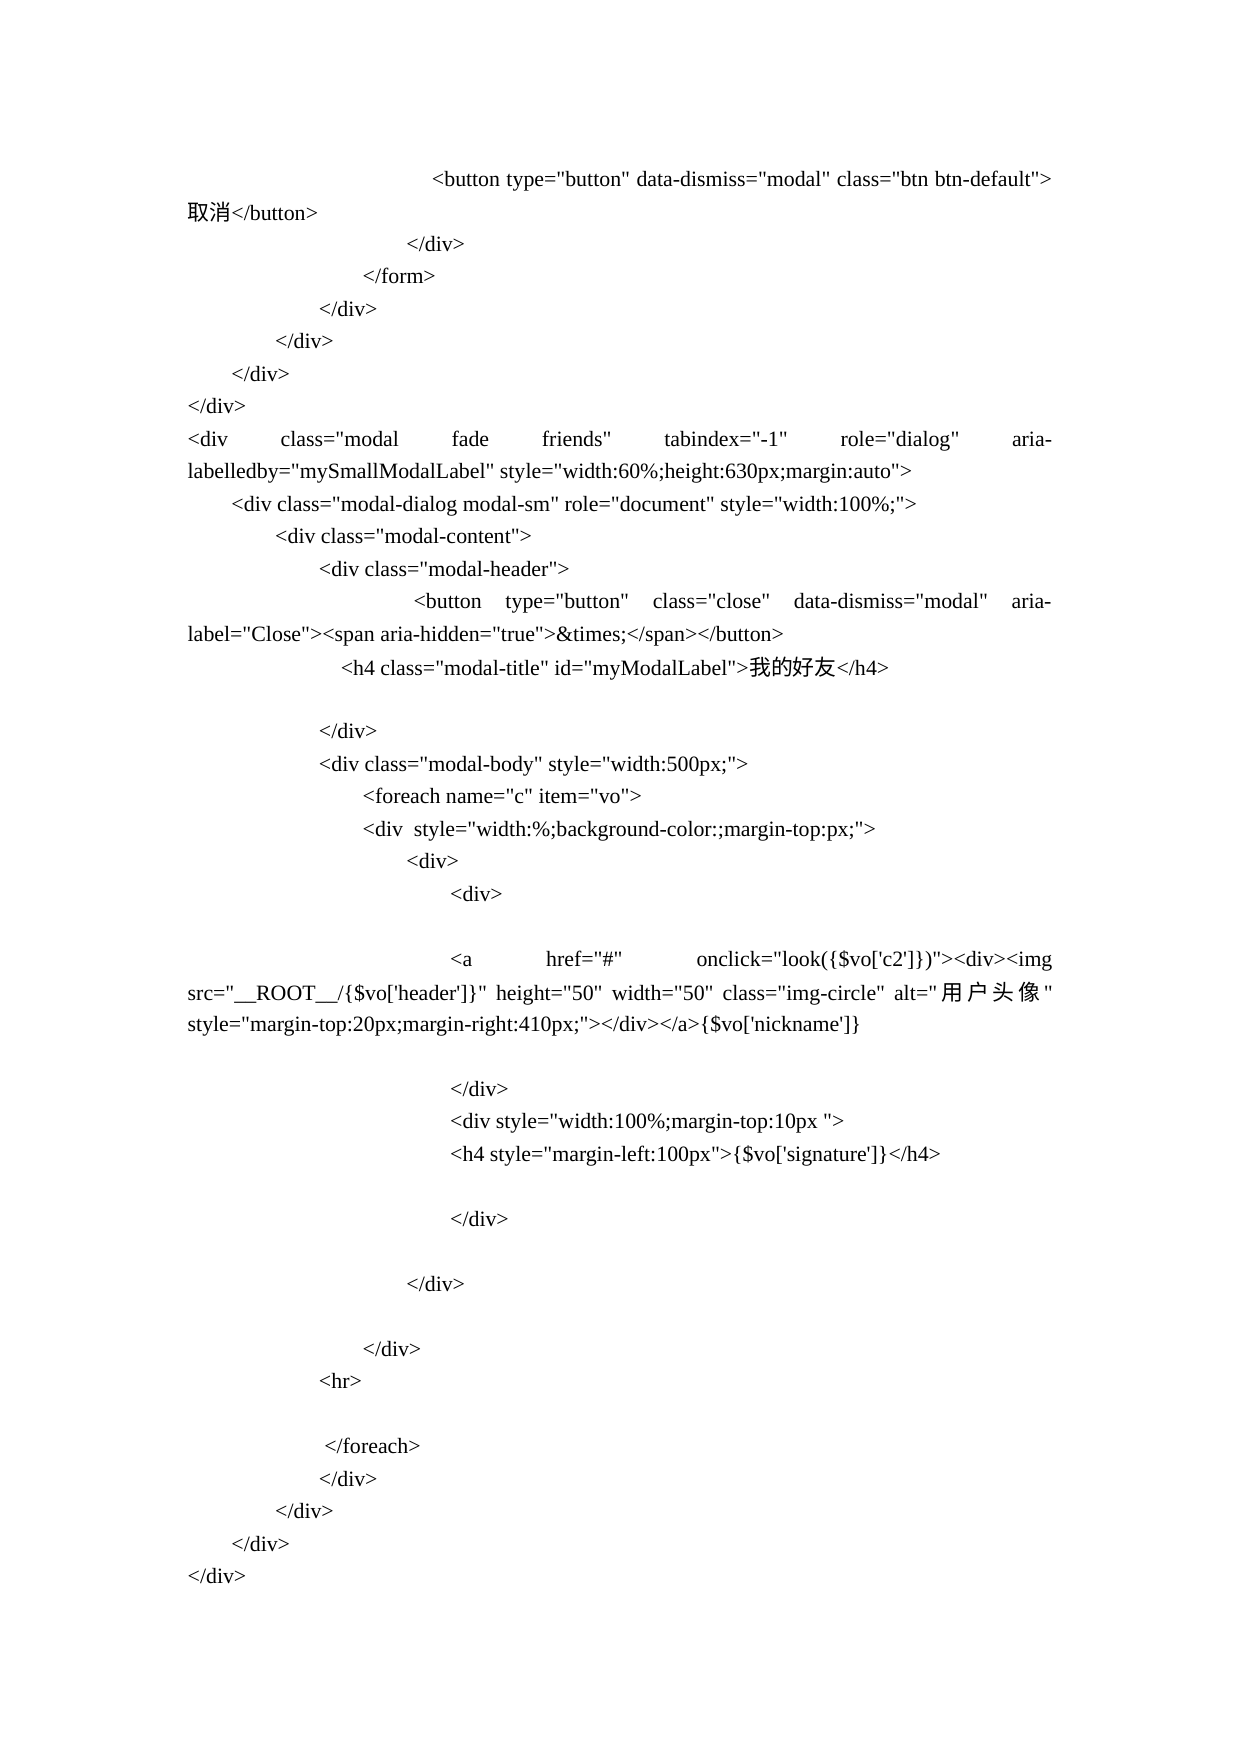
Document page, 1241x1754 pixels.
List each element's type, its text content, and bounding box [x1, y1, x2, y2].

text <button type="button" data-dismiss="modal" class="btn btn-default">取消</button> [187, 162, 1053, 227]
text <h4 class="modal-title" id="myModalLabel">我的好友</h4> [187, 649, 1053, 682]
text <foreach name="c" item="vo"> [187, 779, 1053, 812]
text </div> [187, 1267, 1053, 1299]
text <a href="#" onclick="look({$vo['c2']})"><div><img src="__ROOT__/{$vo['header']}" height="50" width="50" class="img-circle" alt="用户头像" style="margin-top:20px;margin-right:410px;"></div></a>{$vo['nickname']} [187, 942, 1053, 1039]
text </div> [187, 389, 1053, 422]
text <div style="width:%;background-color:;margin-top:px;"> [187, 812, 1053, 844]
text <div style="width:100%;margin-top:10px "> [187, 1104, 1053, 1137]
text </div> [187, 324, 1053, 357]
text </div> [187, 357, 1053, 389]
text <button type="button" class="close" data-dismiss="modal" aria-label="Close"><span aria-hidden="true">&times;</span></button> [187, 584, 1053, 649]
text </div> [187, 227, 1053, 259]
text <div class="modal-content"> [187, 519, 1053, 552]
text </div> [187, 1494, 1053, 1527]
text </div> [187, 1332, 1053, 1364]
text </div> [187, 1072, 1053, 1104]
text <div class="modal-dialog modal-sm" role="document" style="width:100%;"> [187, 487, 1053, 519]
text </form> [187, 259, 1053, 292]
text <div class="modal-body" style="width:500px;"> [187, 747, 1053, 779]
text <div> [187, 877, 1053, 909]
text </div> [187, 292, 1053, 324]
text </foreach> [187, 1429, 1053, 1462]
text </div> [187, 1462, 1053, 1494]
text <div> [187, 844, 1053, 877]
text <hr> [187, 1364, 1053, 1397]
text <div class="modal-header"> [187, 552, 1053, 584]
text <div class="modal fade friends" tabindex="-1" role="dialog" aria-labelledby="mySmallModalLabel" style="width:60%;height:630px;margin:auto"> [187, 422, 1053, 487]
text </div> [187, 714, 1053, 747]
text </div> [187, 1202, 1053, 1234]
text </div> [187, 1559, 1053, 1592]
text </div> [187, 1527, 1053, 1559]
text <h4 style="margin-left:100px">{$vo['signature']}</h4> [187, 1137, 1053, 1169]
